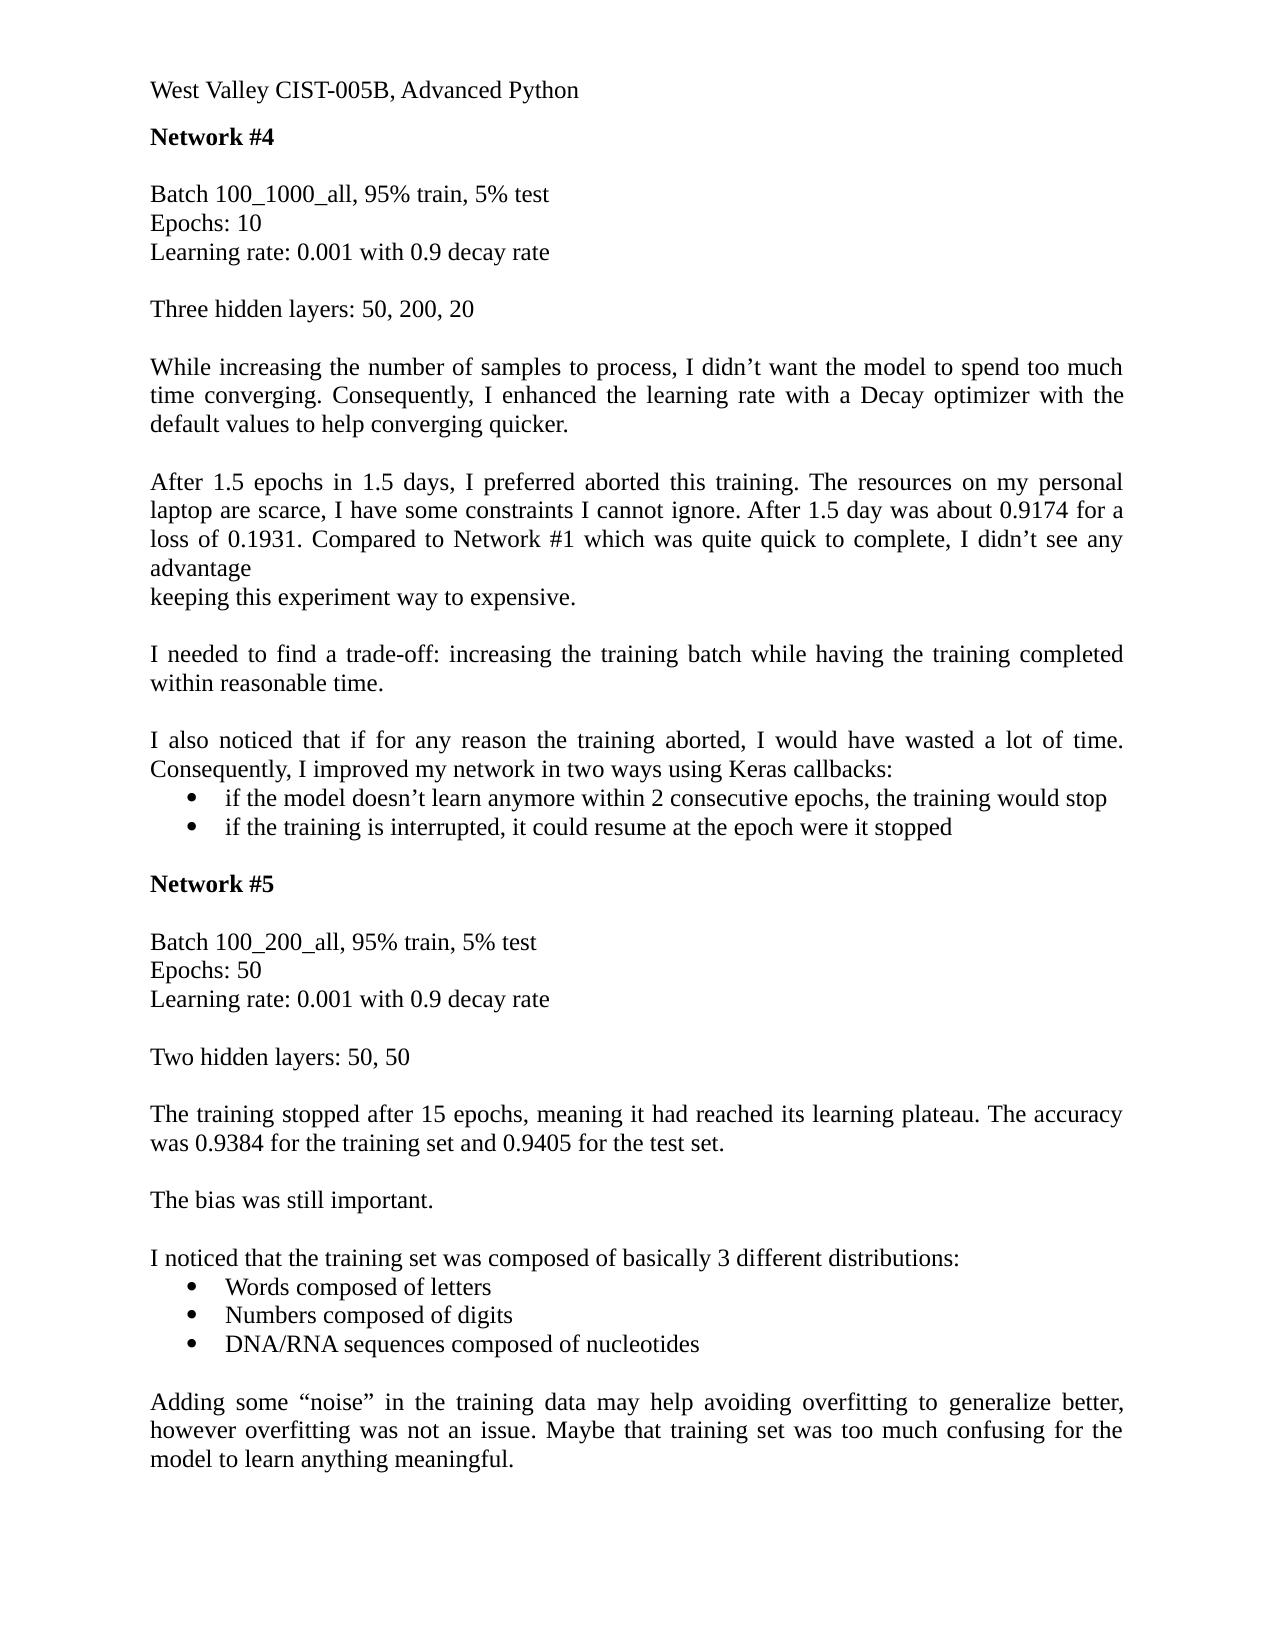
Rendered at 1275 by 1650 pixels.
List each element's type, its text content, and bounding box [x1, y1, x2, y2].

text Adding some “noise” in the training data may help avoiding overfitting to generalize better, however overfitting was not an issue. Maybe that training set was too much confusing for the model to learn anything meaningful. [150, 1387, 1125, 1473]
text Learning rate: 0.001 with 0.9 decay rate [150, 984, 1125, 1013]
list Words composed of letters [187, 1272, 1125, 1301]
text I noticed that the training set was composed of basically 3 different distributions: [150, 1243, 1125, 1272]
text I needed to find a trade-off: increasing the training batch while having the training completed within reasonable time. [150, 639, 1125, 697]
text The training stopped after 15 epochs, meaning it had reached its learning plateau. The accuracy was 0.9384 for the training set and 0.9405 for the test set. [150, 1099, 1125, 1157]
list if the training is interrupted, it could resume at the epoch were it stopped [187, 812, 1125, 841]
text Batch 100_200_all, 95% train, 5% test [150, 927, 1125, 956]
text Learning rate: 0.001 with 0.9 decay rate [150, 237, 1125, 266]
text Three hidden layers: 50, 200, 20 [150, 294, 1125, 323]
text Two hidden layers: 50, 50 [150, 1042, 1125, 1071]
list DNA/RNA sequences composed of nucleotides [187, 1329, 1125, 1358]
list Numbers composed of digits [187, 1301, 1125, 1329]
text Network #5 [150, 869, 1125, 898]
text keeping this experiment way to expensive. [150, 582, 1125, 611]
text After 1.5 epochs in 1.5 days, I preferred aborted this training. The resources on my personal laptop are scarce, I have some constraints I cannot ignore. After 1.5 day was about 0.9174 for a loss of 0.1931. Compared to Network #1 which was quite quick to complete, I didn’t see any advantage [150, 467, 1125, 582]
text Batch 100_1000_all, 95% train, 5% test [150, 179, 1125, 208]
text The bias was still important. [150, 1186, 1125, 1214]
text While increasing the number of samples to process, I didn’t want the model to spend too much time converging. Consequently, I enhanced the learning rate with a Decay optimizer with the default values to help converging quicker. [150, 352, 1125, 438]
text Network #4 [150, 122, 1125, 151]
text Epochs: 10 [150, 208, 1125, 237]
text I also noticed that if for any reason the training aborted, I would have wasted a lot of time. Consequently, I improved my network in two ways using Keras callbacks: [150, 726, 1125, 783]
list if the model doesn’t learn anymore within 2 consecutive epochs, the training would stop [187, 783, 1125, 812]
text Epochs: 50 [150, 956, 1125, 984]
